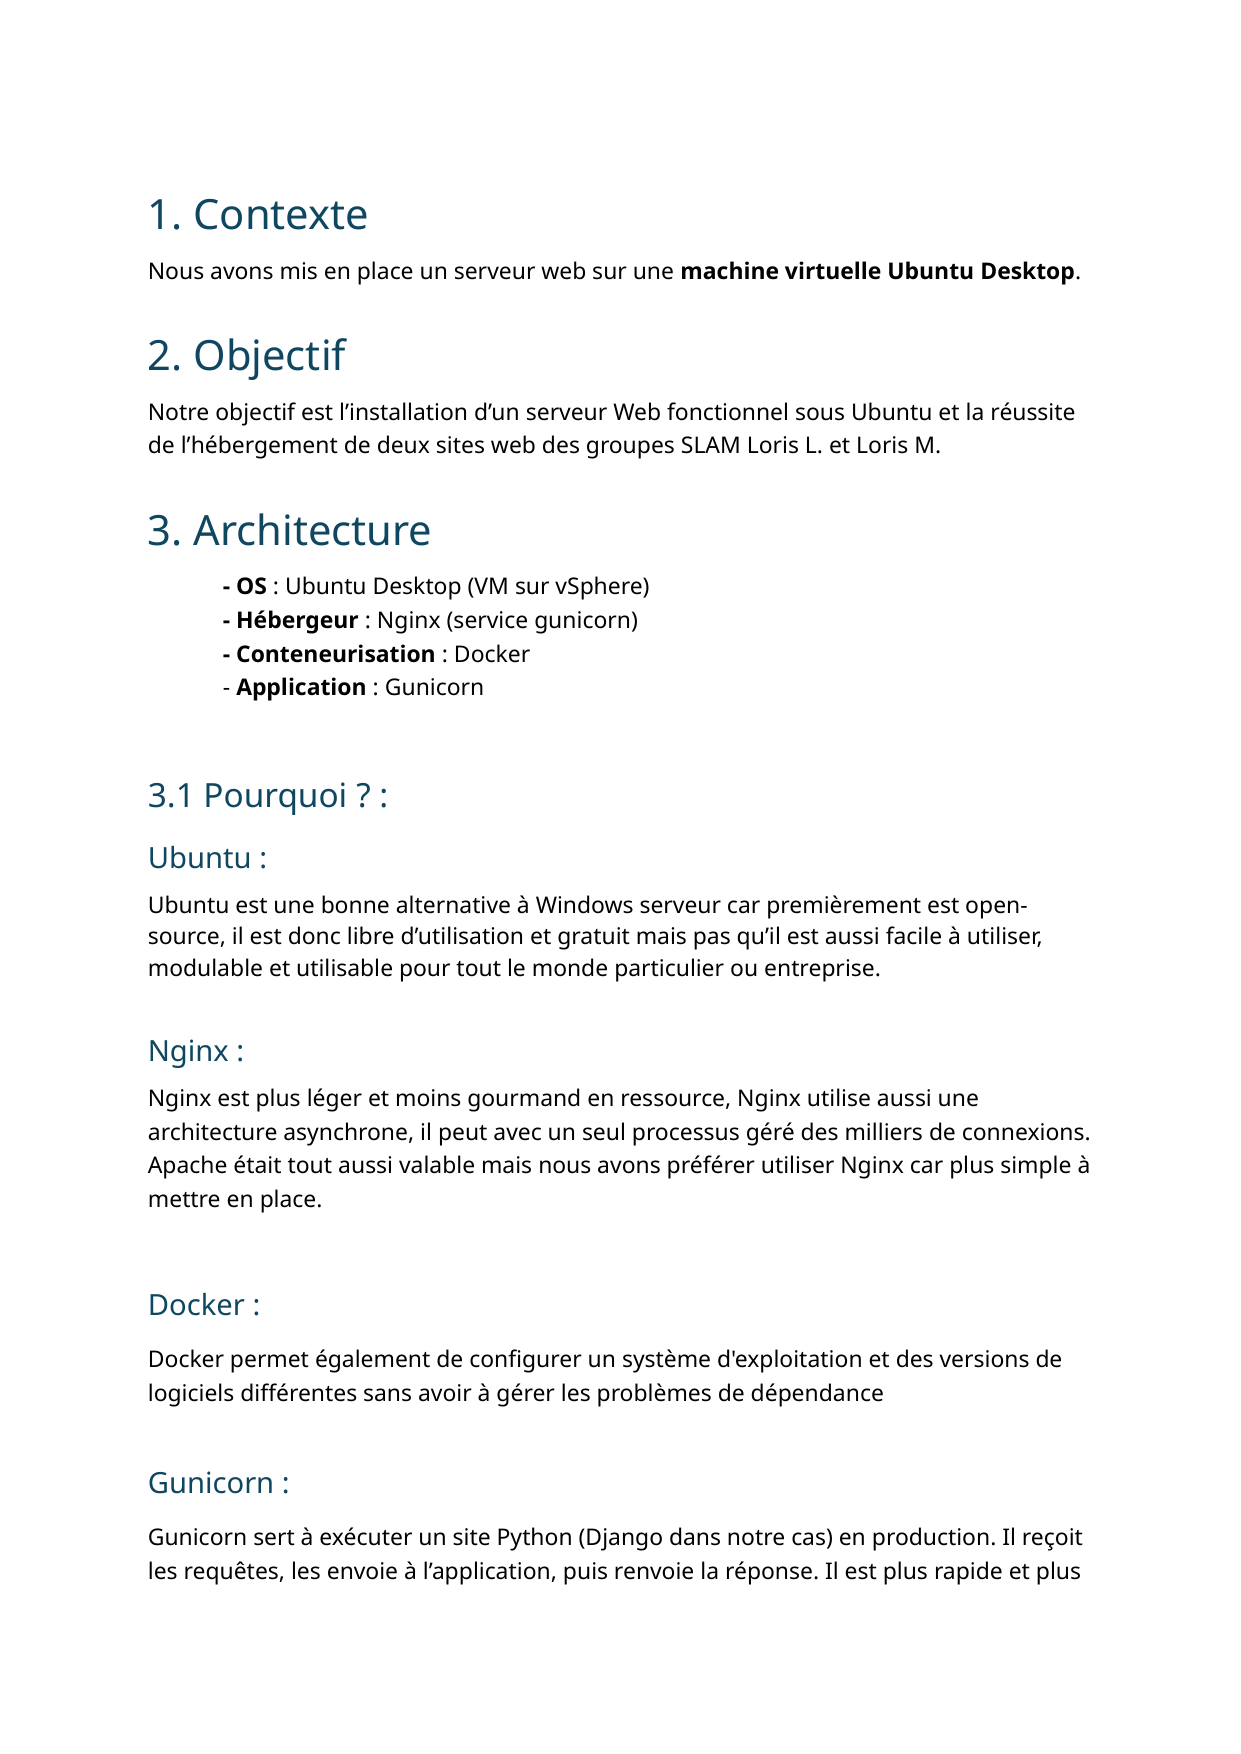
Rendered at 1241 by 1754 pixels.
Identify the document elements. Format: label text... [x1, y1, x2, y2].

text Gunicorn : [148, 1427, 1093, 1502]
subtitle Nginx : [148, 1031, 1093, 1070]
text Ubuntu est une bonne alternative à Windows serveur car premièrement est open-source, il est donc libre d’utilisation et gratuit mais pas qu’il est aussi facile à utiliser, modulable et utilisable pour tout le monde particulier ou entreprise. [148, 889, 1093, 983]
subtitle 1. Contexte [148, 185, 1093, 242]
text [148, 1521, 1093, 1586]
text Notre objectif est l’installation d’un serveur Web fonctionnel sous Ubuntu et la réussite de l’hébergement de deux sites web des groupes SLAM Loris L. et Loris M. [148, 396, 1093, 461]
subtitle 3. Architecture [148, 501, 1093, 557]
text Nginx est plus léger et moins gourmand en ressource, Nginx utilise aussi une architecture asynchrone, il peut avec un seul processus géré des milliers de connexions. Apache était tout aussi valable mais nous avons préférer utiliser Nginx car plus simple à mettre en place. [148, 1082, 1093, 1214]
text Nous avons mis en place un serveur web sur une machine virtuelle Ubuntu Desktop. [148, 255, 1093, 286]
subtitle 2. Objectif [148, 326, 1093, 383]
text Docker : [148, 1284, 1093, 1323]
subtitle Ubuntu : [148, 838, 1093, 877]
text - OS : Ubuntu Desktop (VM sur vSphere) - Hébergeur : Nginx (service gunicorn) - Conteneurisation : Docker - Application : Gunicorn [223, 570, 1093, 703]
text Docker permet également de configurer un système d'exploitation et des versions de logiciels différentes sans avoir à gérer les problèmes de dépendance [148, 1343, 1093, 1408]
subtitle 3.1 Pourquoi ? : [148, 772, 1093, 818]
